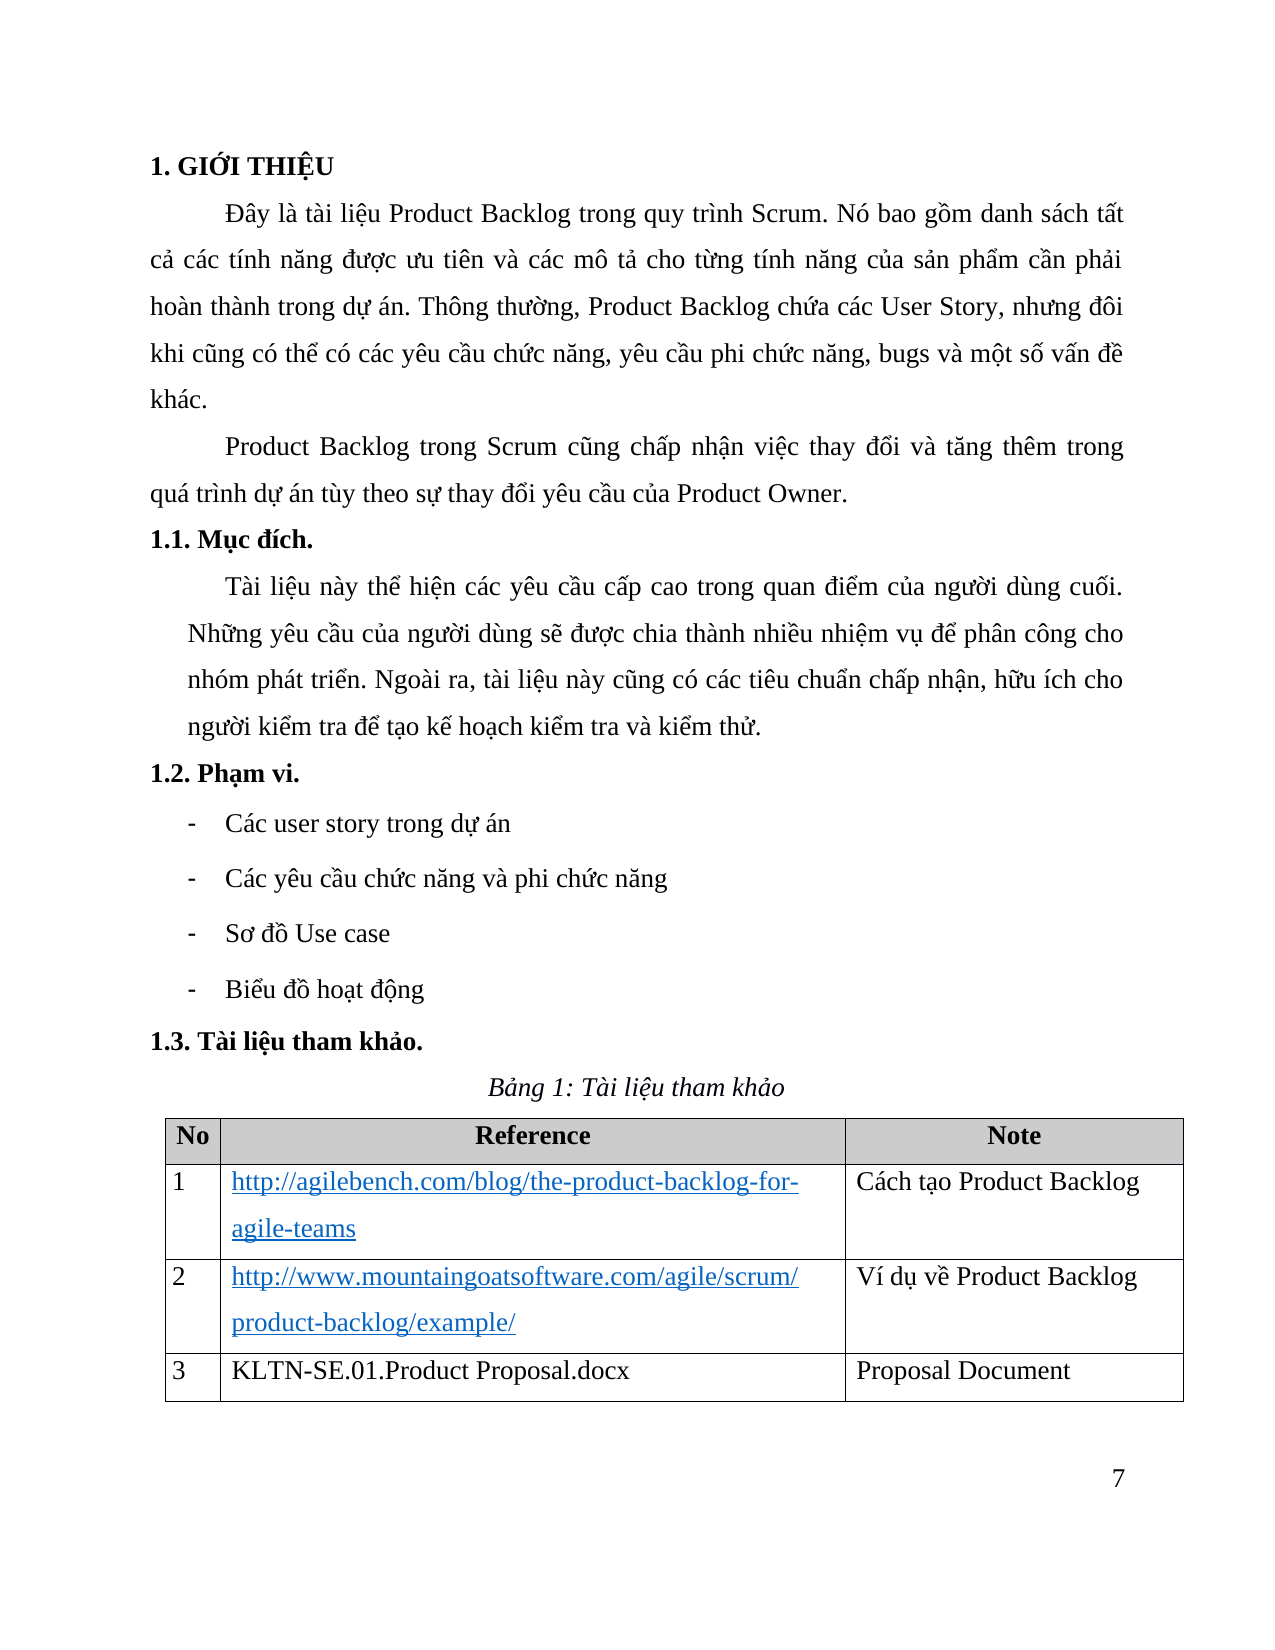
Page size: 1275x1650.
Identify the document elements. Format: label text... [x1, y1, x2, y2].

table_cell 3 [166, 1354, 220, 1401]
list Các user story trong dự án [187, 803, 1125, 840]
table_cell 1 [166, 1165, 220, 1259]
table_cell Cách tạo Product Backlog [846, 1165, 1183, 1259]
table_cell http://www.mountaingoatsoftware.com/agile/scrum/product-backlog/example/ [221, 1260, 845, 1353]
subtitle 1.1. Mục đích. [150, 523, 1125, 554]
text Tài liệu này thể hiện các yêu cầu cấp cao trong quan điểm của người dùng cuối. Những yêu cầu của người dùng sẽ được chia thành nhiều nhiệm vụ để phân công cho nhóm phát triển. Ngoài ra, tài liệu này cũng có các tiêu chuẩn chấp nhận, hữu ích cho người kiểm tra để tạo kế hoạch kiểm tra và kiểm thử. [187, 570, 1125, 741]
text Product Backlog trong Scrum cũng chấp nhận việc thay đổi và tăng thêm trong quá trình dự án tùy theo sự thay đổi yêu cầu của Product Owner. [150, 430, 1125, 508]
table_header Reference [221, 1119, 845, 1164]
text Đây là tài liệu Product Backlog trong quy trình Scrum. Nó bao gồm danh sách tất cả các tính năng được ưu tiên và các mô tả cho từng tính năng của sản phẩm cần phải hoàn thành trong dự án. Thông thường, Product Backlog chứa các User Story, nhưng đôi khi cũng có thể có các yêu cầu chức năng, yêu cầu phi chức năng, bugs và một số vấn đề khác. [150, 197, 1125, 414]
table_header Note [846, 1119, 1183, 1164]
table_cell Proposal Document [846, 1354, 1183, 1401]
table_cell Ví dụ về Product Backlog [846, 1260, 1183, 1353]
table_cell http://agilebench.com/blog/the-product-backlog-for-agile-teams [221, 1165, 845, 1259]
table_cell KLTN-SE.01.Product Proposal.docx [221, 1354, 845, 1401]
text Bảng 1: Tài liệu tham khảo [150, 1071, 1125, 1102]
subtitle 1.2. Phạm vi. [150, 757, 1125, 788]
table_cell 2 [166, 1260, 220, 1353]
list Sơ đồ Use case [187, 914, 1125, 951]
table_header No [166, 1119, 220, 1164]
list Các yêu cầu chức năng và phi chức năng [187, 859, 1125, 896]
subtitle 1. GIỚI THIỆU [150, 150, 1125, 181]
subtitle 1.3. Tài liệu tham khảo. [150, 1024, 1125, 1056]
list Biểu đồ hoạt động [187, 969, 1125, 1006]
